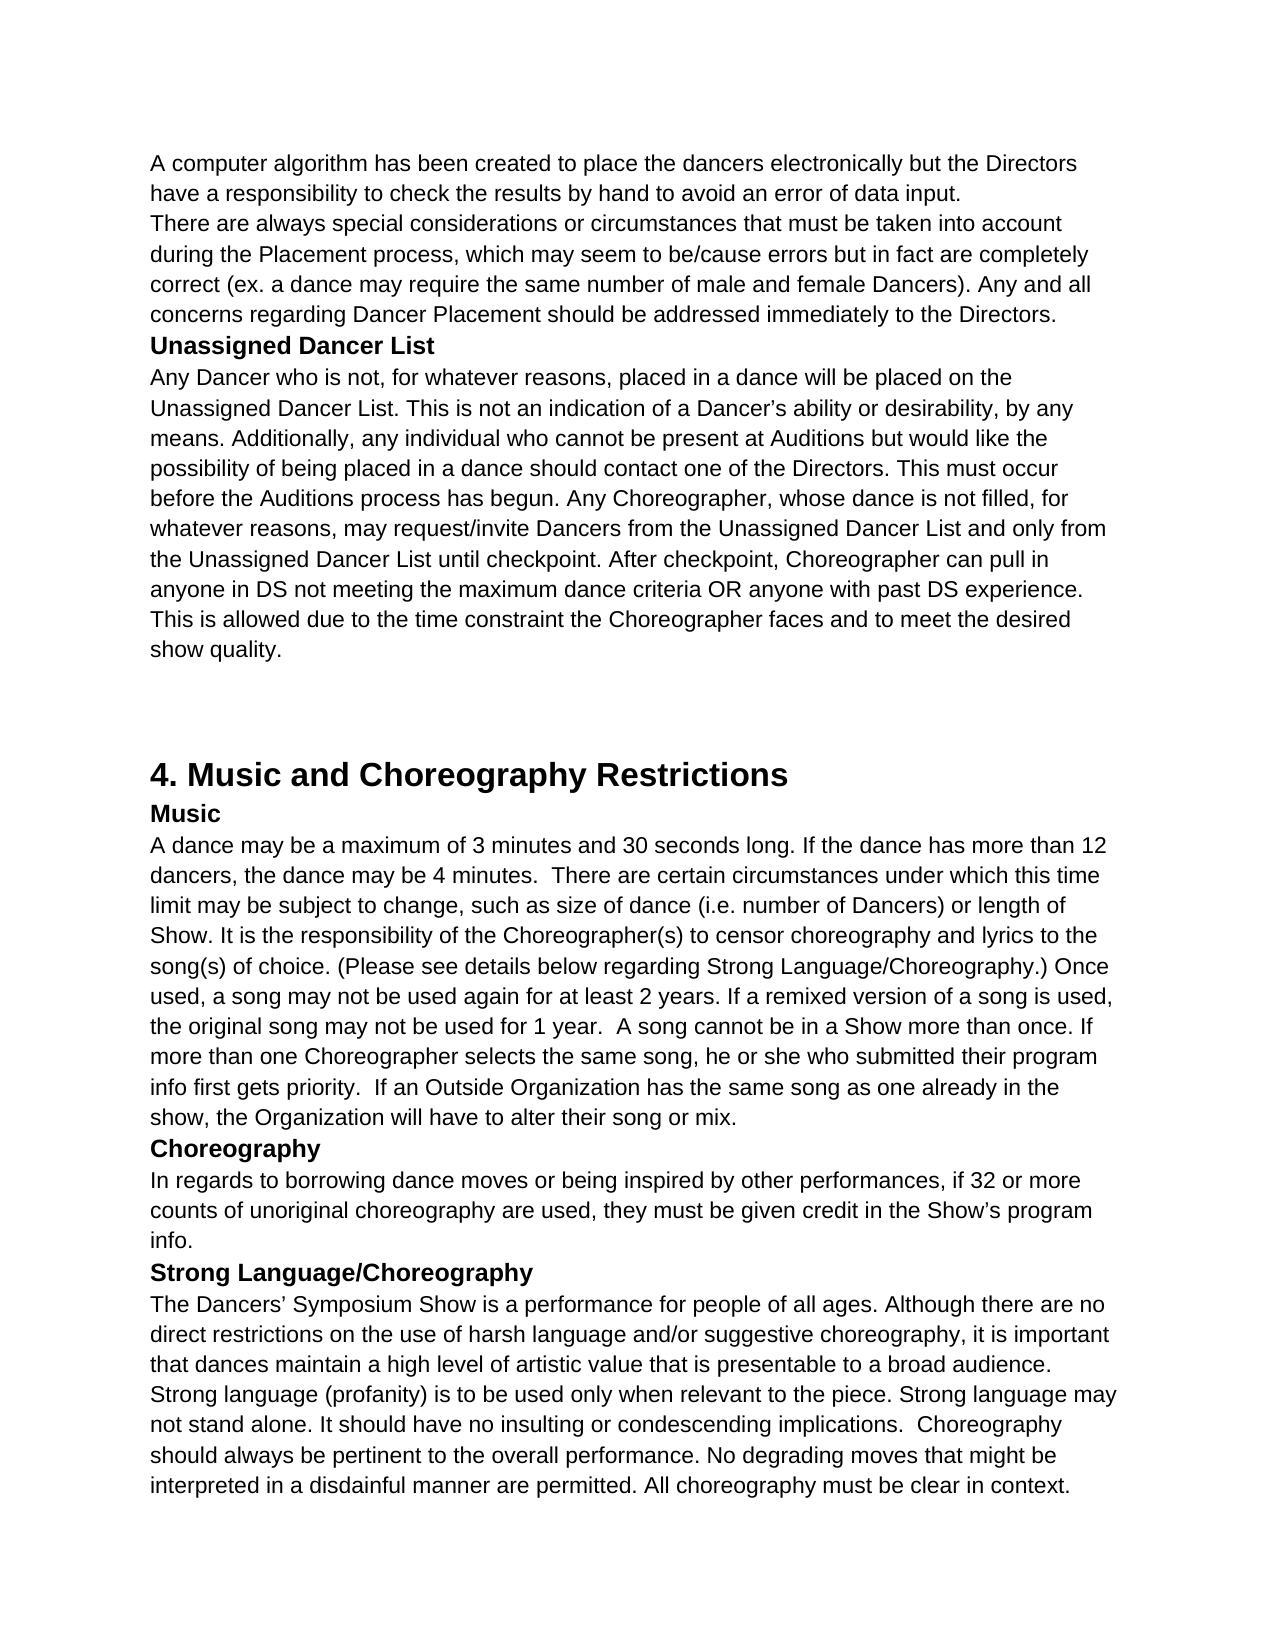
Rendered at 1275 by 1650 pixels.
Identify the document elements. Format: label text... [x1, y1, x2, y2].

text There are always special considerations or circumstances that must be taken into account during the Placement process, which may seem to be/cause errors but in fact are completely correct (ex. a dance may require the same number of male and female Dancers). Any and all concerns regarding Dancer Placement should be addressed immediately to the Directors. [150, 210, 1125, 327]
text A dance may be a maximum of 3 minutes and 30 seconds long. If the dance has more than 12 dancers, the dance may be 4 minutes. There are certain circumstances under which this time limit may be subject to change, such as size of dance (i.e. number of Dancers) or length of Show. It is the responsibility of the Choreographer(s) to censor choreography and lyrics to the song(s) of choice. (Please see details below regarding Strong Language/Choreography.) Once used, a song may not be used again for at least 2 years. If a remixed version of a song is used, the original song may not be used for 1 year. A song cannot be in a Show more than once. If more than one Choreographer selects the same song, he or she who submitted their program info first gets priority. If an Outside Organization has the same song as one already in the show, the Organization will have to alter their song or mix. [150, 832, 1125, 1130]
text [150, 1291, 1125, 1498]
text Unassigned Dancer List [150, 331, 1125, 360]
text A computer algorithm has been created to place the dancers electronically but the Directors have a responsibility to check the results by hand to avoid an error of data input. [150, 150, 1125, 207]
text Choreography [150, 1134, 1125, 1163]
text Any Dancer who is not, for whatever reasons, placed in a dance will be placed on the Unassigned Dancer List. This is not an indication of a Dancer’s ability or desirability, by any means. Additionally, any individual who cannot be present at Auditions but would like the possibility of being placed in a dance should contact one of the Directors. This must occur before the Auditions process has begun. Any Choreographer, whose dance is not filled, for whatever reasons, may request/invite Dancers from the Unassigned Dancer List and only from the Unassigned Dancer List until checkpoint. After checkpoint, Choreographer can pull in anyone in DS not meeting the maximum dance criteria OR anyone with past DS experience. This is allowed due to the time constraint the Choreographer faces and to meet the desired show quality. [150, 364, 1125, 662]
text Strong Language/Choreography [150, 1258, 1125, 1286]
text Music [150, 799, 1125, 828]
text 4. Music and Choreography Restrictions [150, 755, 1125, 793]
text In regards to borrowing dance moves or being inspired by other performances, if 32 or more counts of unoriginal choreography are used, they must be given credit in the Show’s program info. [150, 1167, 1125, 1254]
